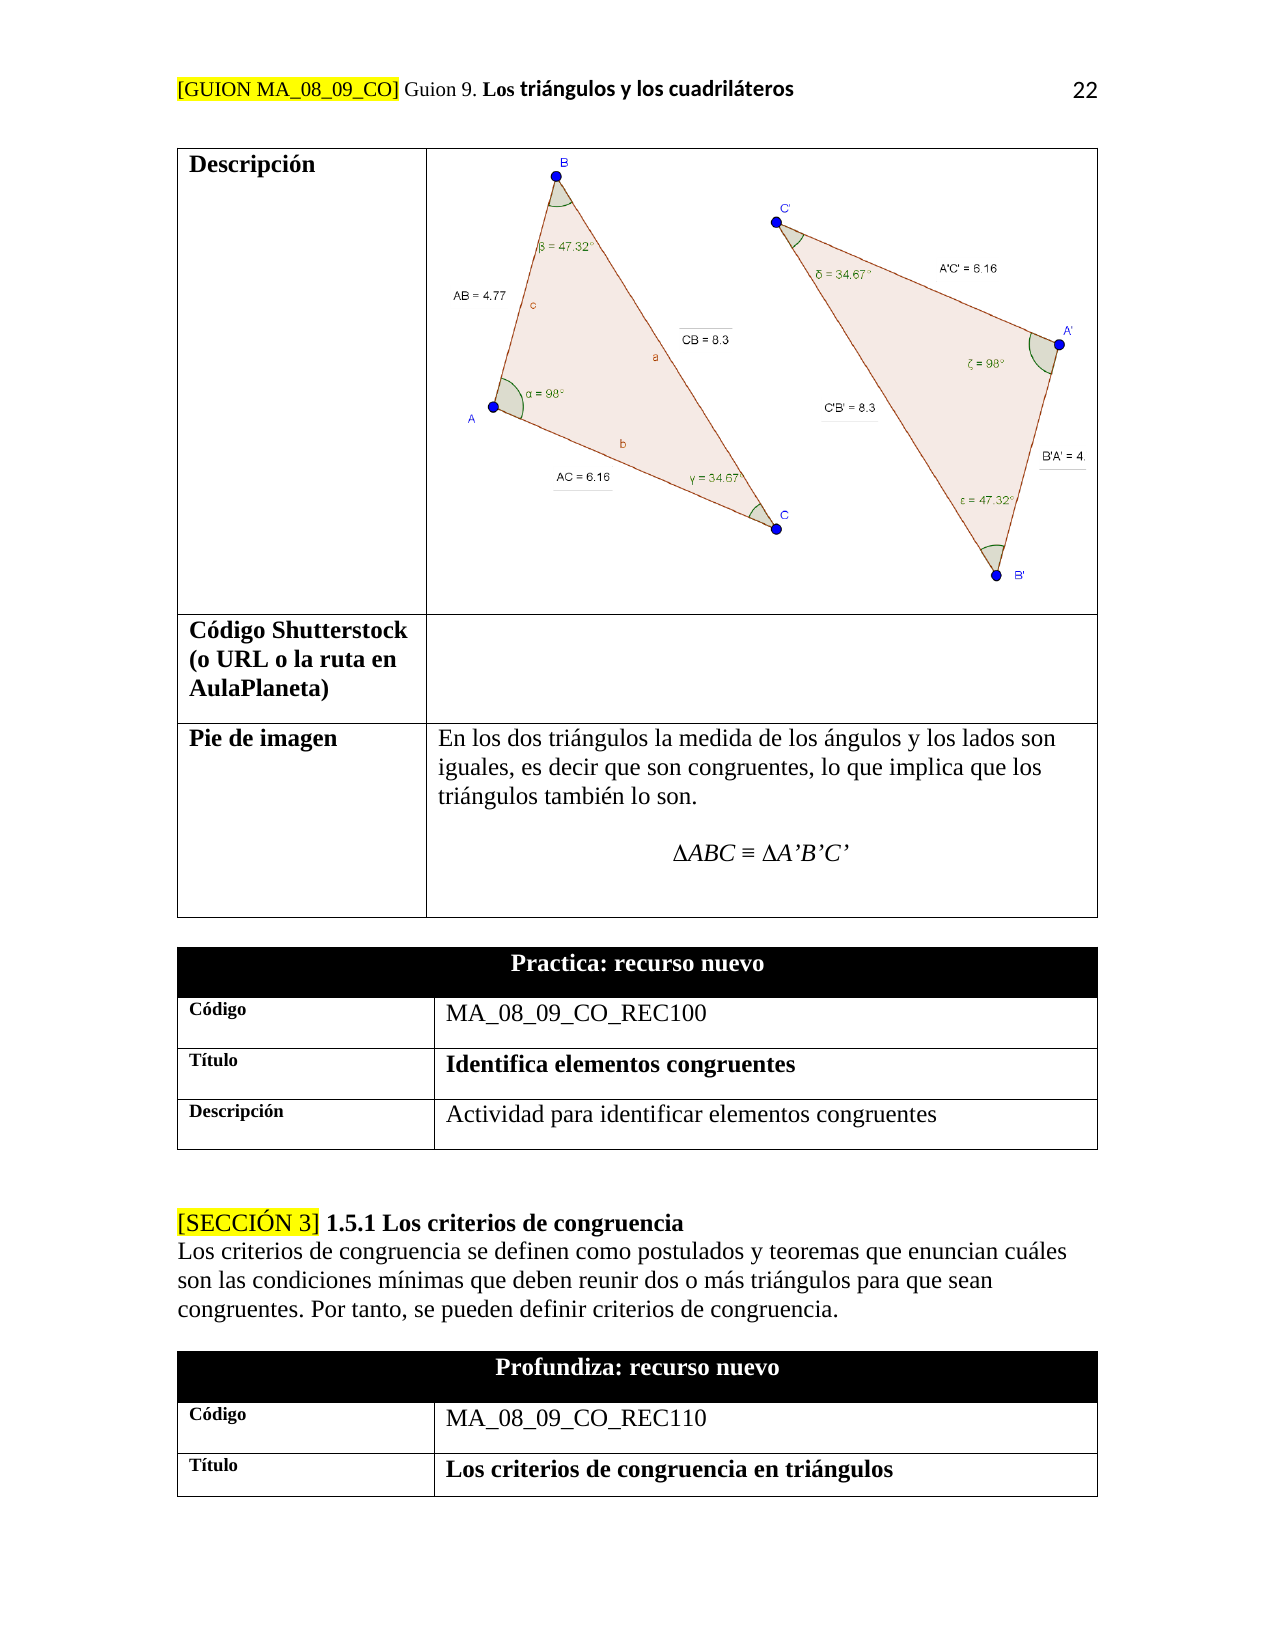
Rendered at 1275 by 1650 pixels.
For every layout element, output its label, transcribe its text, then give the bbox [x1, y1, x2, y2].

table_cell Identifica elementos congruentes [435, 1049, 1097, 1098]
table_cell Los criterios de congruencia en triángulos [435, 1454, 1097, 1496]
table_cell Descripción [178, 1100, 434, 1149]
table_header Practica: recurso nuevo [178, 948, 1097, 997]
picture [438, 148, 1087, 594]
text [SECCIÓN 3] 1.5.1 Los criterios de congruencia [319, 1208, 1098, 1236]
table_header Profundiza: recurso nuevo [178, 1353, 1097, 1402]
table_cell Código Shutterstock (o URL o la ruta en AulaPlaneta) [178, 615, 426, 722]
table_cell Descripción [178, 149, 426, 614]
table_cell Título [178, 1049, 434, 1098]
table_cell Código [178, 998, 434, 1048]
table_cell MA_08_09_CO_REC100 [435, 998, 1097, 1048]
table_cell [427, 615, 1097, 722]
table_cell Actividad para identificar elementos congruentes [435, 1100, 1097, 1149]
table_cell MA_08_09_CO_REC110 [435, 1403, 1097, 1453]
table_cell [427, 149, 1097, 614]
table_cell En los dos triángulos la medida de los ángulos y los lados son iguales, es decir que son congruentes, lo que implica que los triángulos también lo son. ABC ≡ A’B’C’ [427, 724, 1097, 917]
table_cell Pie de imagen [178, 724, 426, 917]
table_cell Código [178, 1403, 434, 1453]
table_cell Título [178, 1454, 434, 1496]
text Los criterios de congruencia se definen como postulados y teoremas que enuncian cuáles son las condiciones mínimas que deben reunir dos o más triángulos para que sean congruentes. Por tanto, se pueden definir criterios de congruencia. [177, 1236, 1098, 1323]
